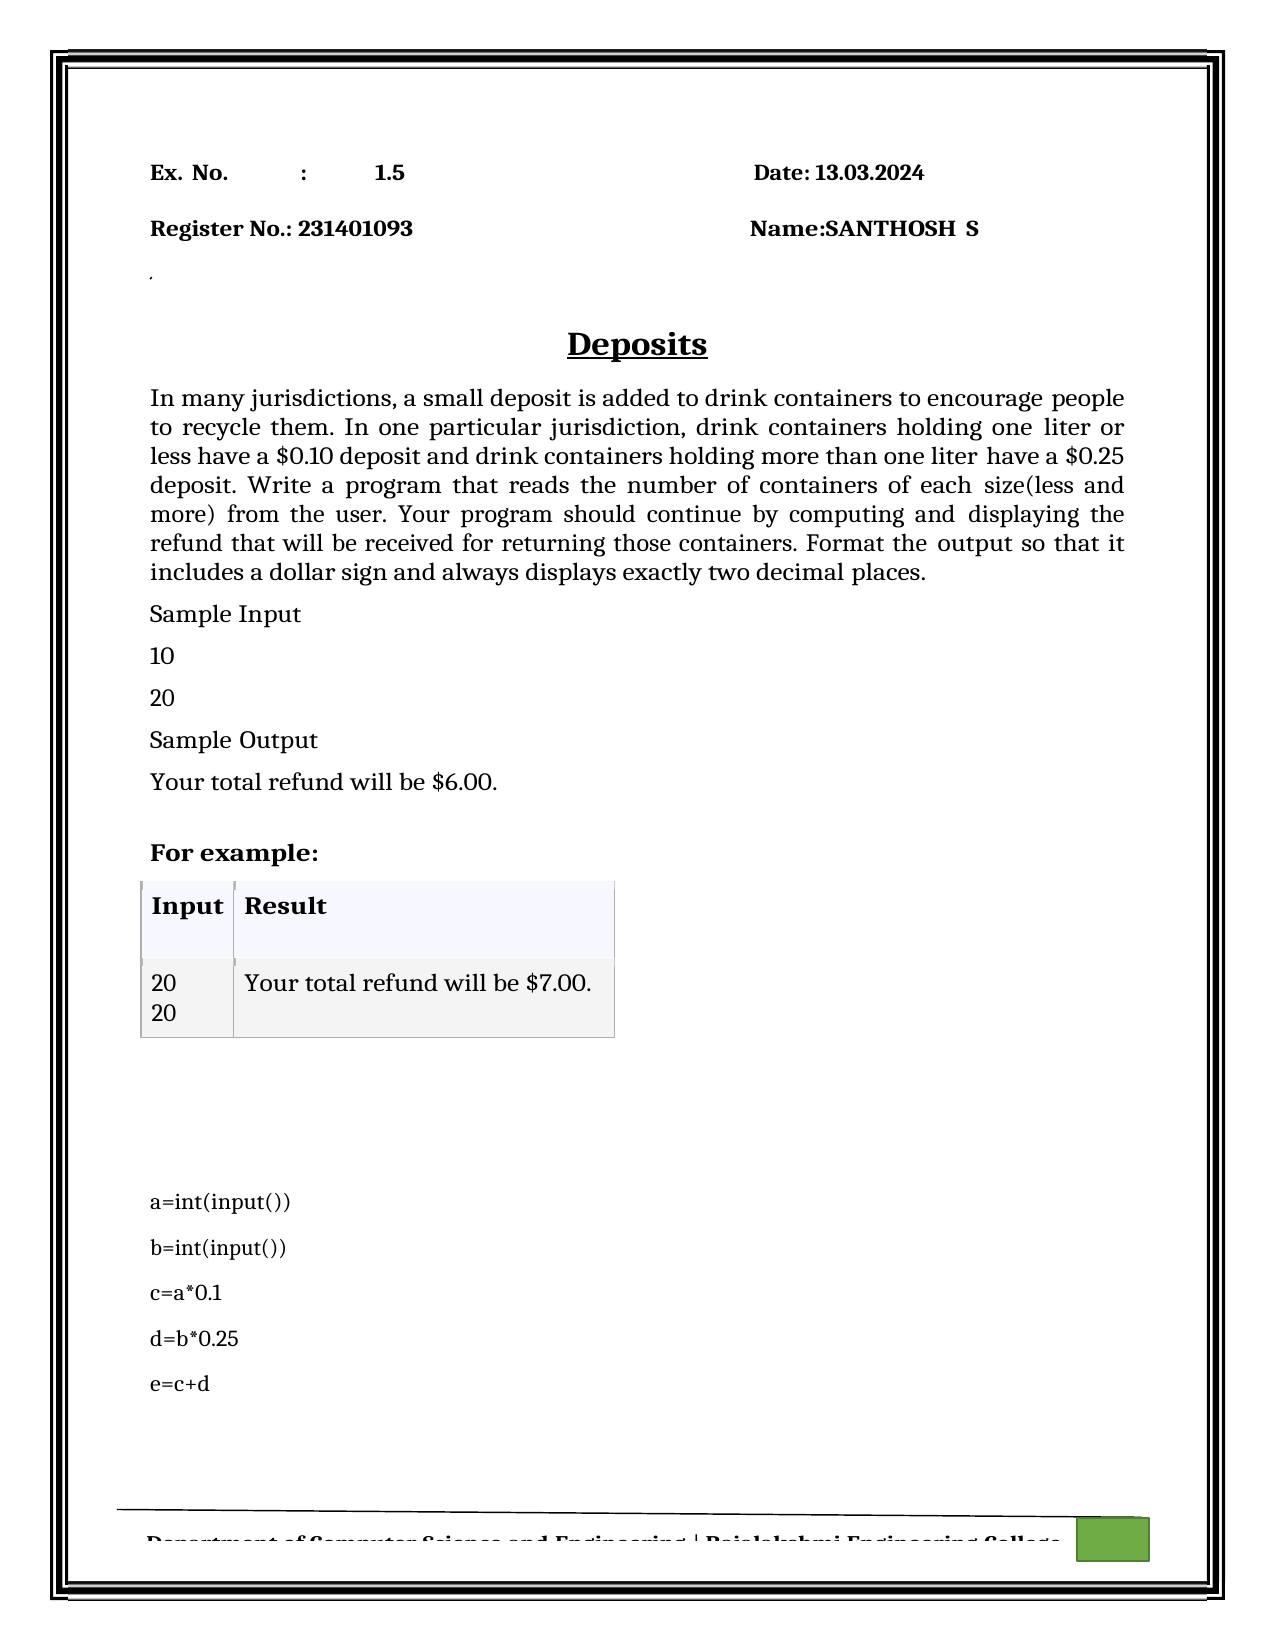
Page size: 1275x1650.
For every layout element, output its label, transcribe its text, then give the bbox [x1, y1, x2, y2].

text Ex. No. : 1.5 Date: 13.03.2024 [150, 160, 1160, 186]
picture [68, 49, 1207, 69]
picture [141, 958, 615, 966]
text Sample Input 10 [150, 600, 309, 671]
picture [68, 1581, 1207, 1601]
table_cell Your total refund will be $7.00. [234, 966, 614, 1037]
table_header Result [234, 890, 614, 957]
text a=int(input()) b=int(input()) c=a*0.1 d=b*0.25 e=c+d [150, 1189, 296, 1397]
subtitle Deposits [525, 325, 749, 363]
subtitle For example: [150, 839, 1160, 868]
table_cell 20 20 [142, 966, 233, 1037]
text 20 [150, 684, 1160, 712]
text In many jurisdictions, a small deposit is added to drink containers to encourage people to recycle them. In one particular jurisdiction, drink containers holding one liter or less have a $0.10 deposit and drink containers holding more than one liter have a $0.25 deposit. Write a program that reads the number of containers of each size(less and more) from the user. Your program should continue by computing and displaying the refund that will be received for returning those containers. Format the output so that it includes a dollar sign and always displays exactly two decimal places. [150, 384, 1124, 586]
text Your total refund will be $6.00. [150, 768, 1160, 797]
table_header Input [142, 890, 233, 957]
picture [141, 881, 615, 890]
text Sample Output [150, 726, 1160, 754]
text Register No.: 231401093 Name:SANTHOSH S [150, 215, 1160, 242]
